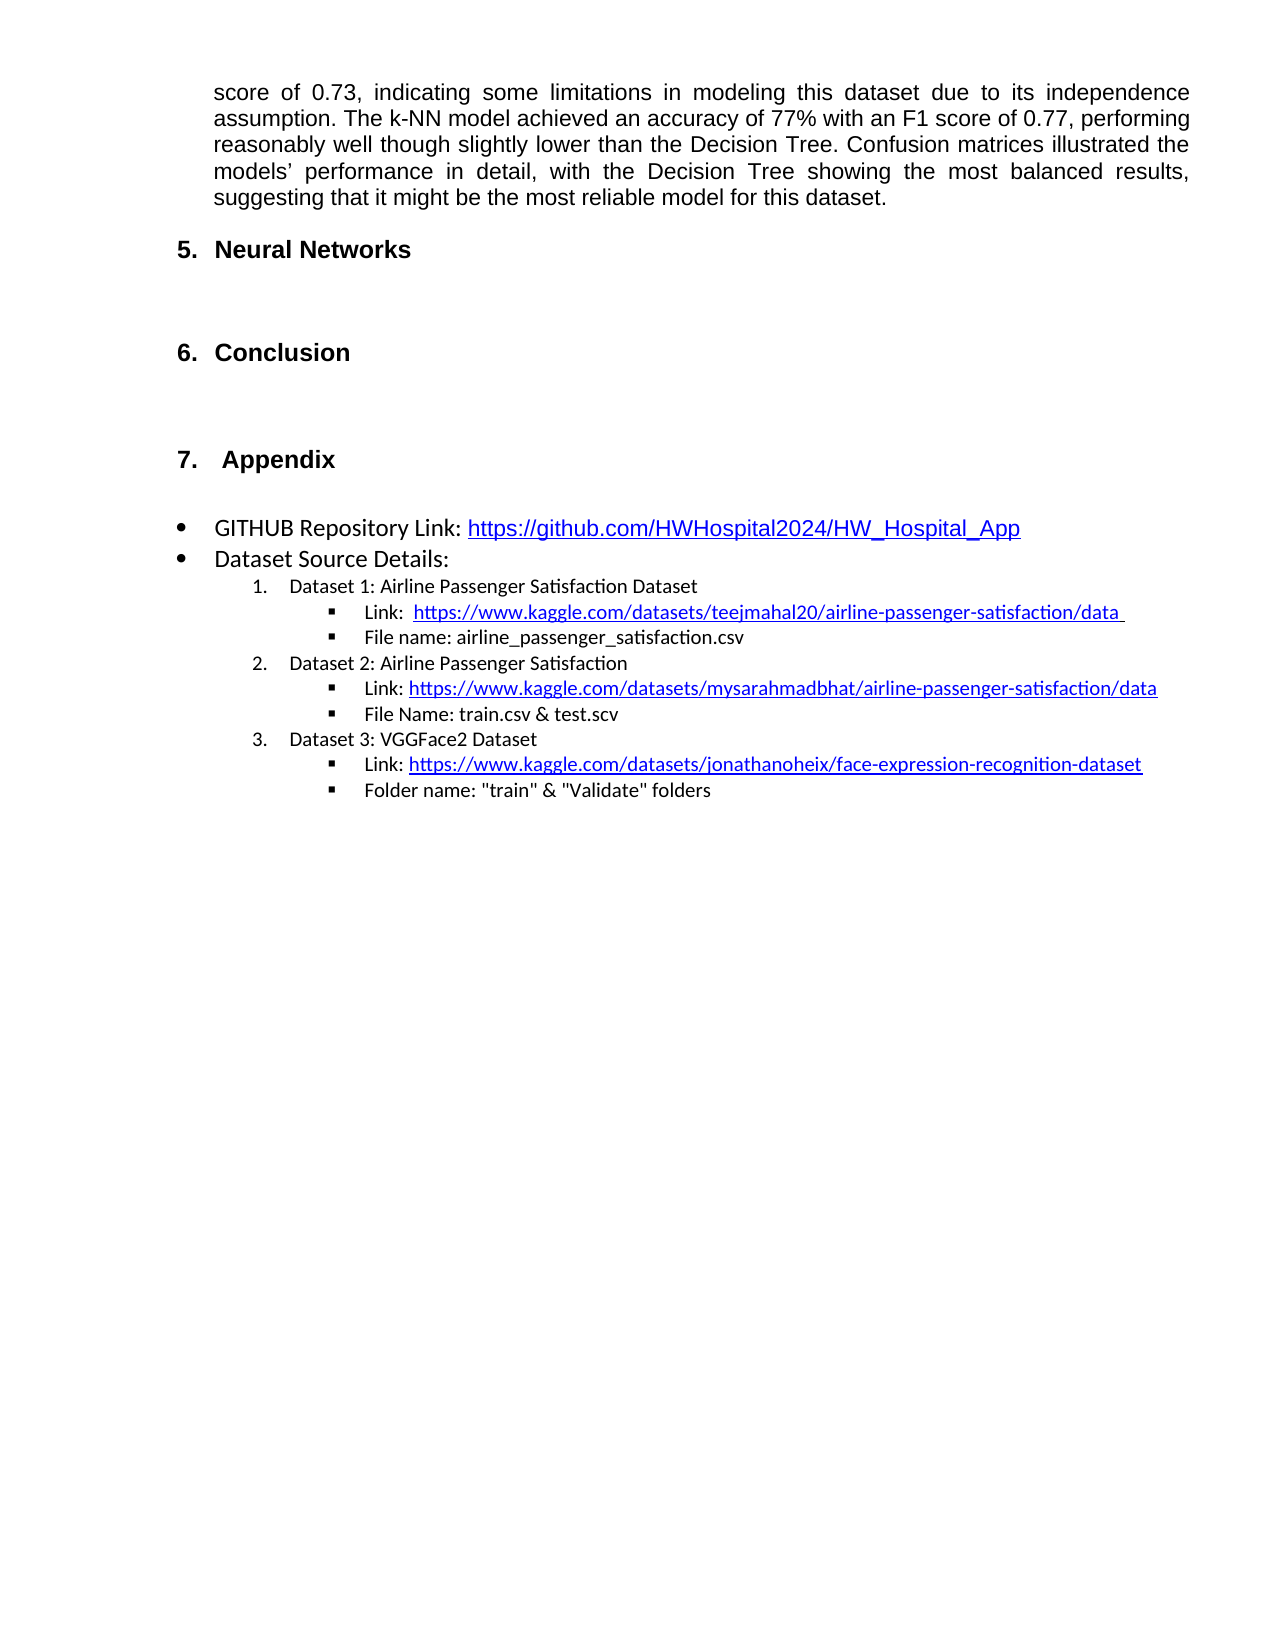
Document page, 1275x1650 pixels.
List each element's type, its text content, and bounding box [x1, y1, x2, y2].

list Folder name: "train" & "Validate" folders [327, 777, 1189, 802]
subtitle Neural Networks [177, 235, 1189, 264]
subtitle Conclusion [177, 338, 1189, 367]
list Dataset 2: Airline Passenger Satisfaction [252, 650, 1189, 675]
list Link: https://www.kaggle.com/datasets/teejmahal20/airline-passenger-satisfaction/data [327, 599, 1189, 624]
list File Name: train.csv & test.scv [327, 701, 1189, 726]
list Dataset Source Details: [177, 543, 1189, 574]
list Dataset 3: VGGFace2 Dataset [252, 726, 1189, 752]
list Dataset 1: Airline Passenger Satisfaction Dataset [252, 574, 1189, 599]
list Link: https://www.kaggle.com/datasets/mysarahmadbhat/airline-passenger-satisfaction/data [327, 675, 1189, 701]
list Link: https://www.kaggle.com/datasets/jonathanoheix/face-expression-recognition-dataset [327, 752, 1189, 777]
list File name: airline_passenger_satisfaction.csv [327, 624, 1189, 650]
list GITHUB Repository Link: https://github.com/HWHospital2024/HW_Hospital_App [177, 513, 1189, 543]
subtitle Appendix [177, 446, 1189, 474]
